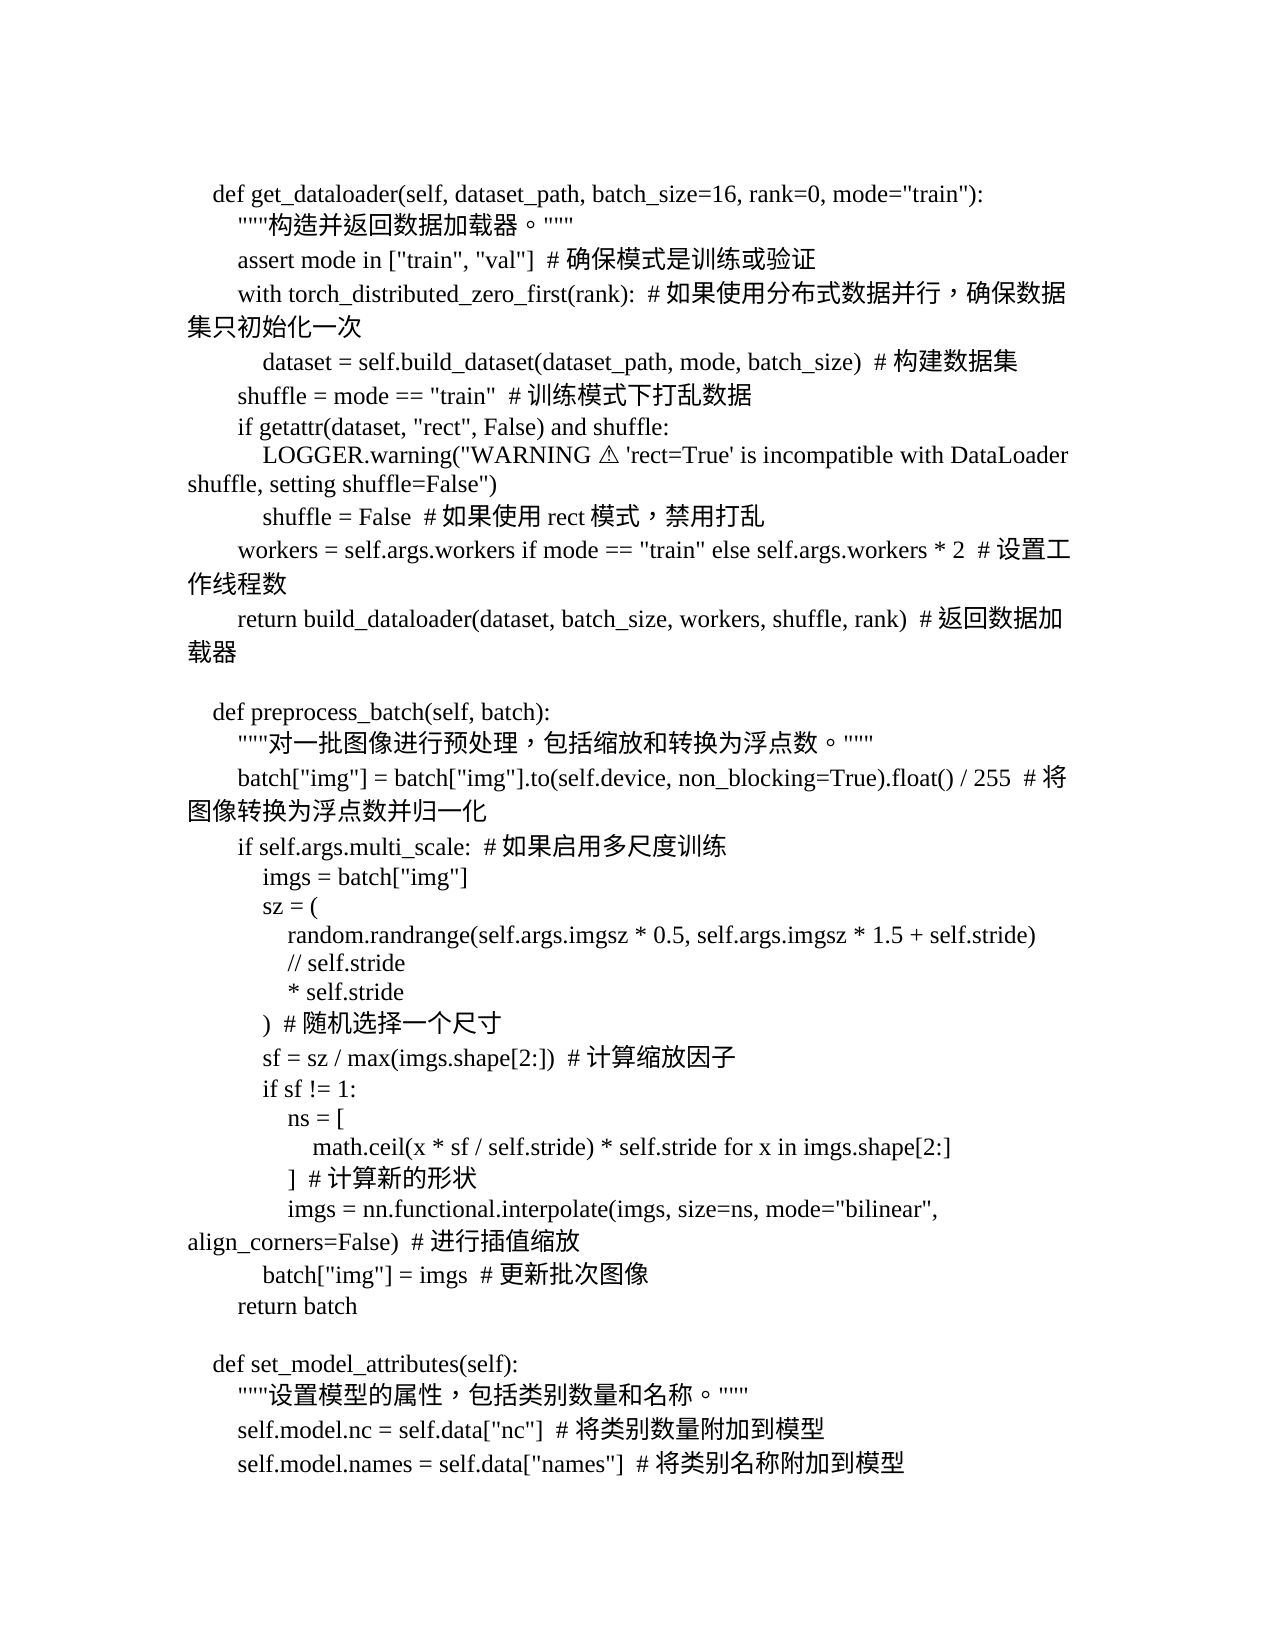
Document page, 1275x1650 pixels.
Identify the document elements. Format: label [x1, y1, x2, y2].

text [187, 150, 1087, 1480]
